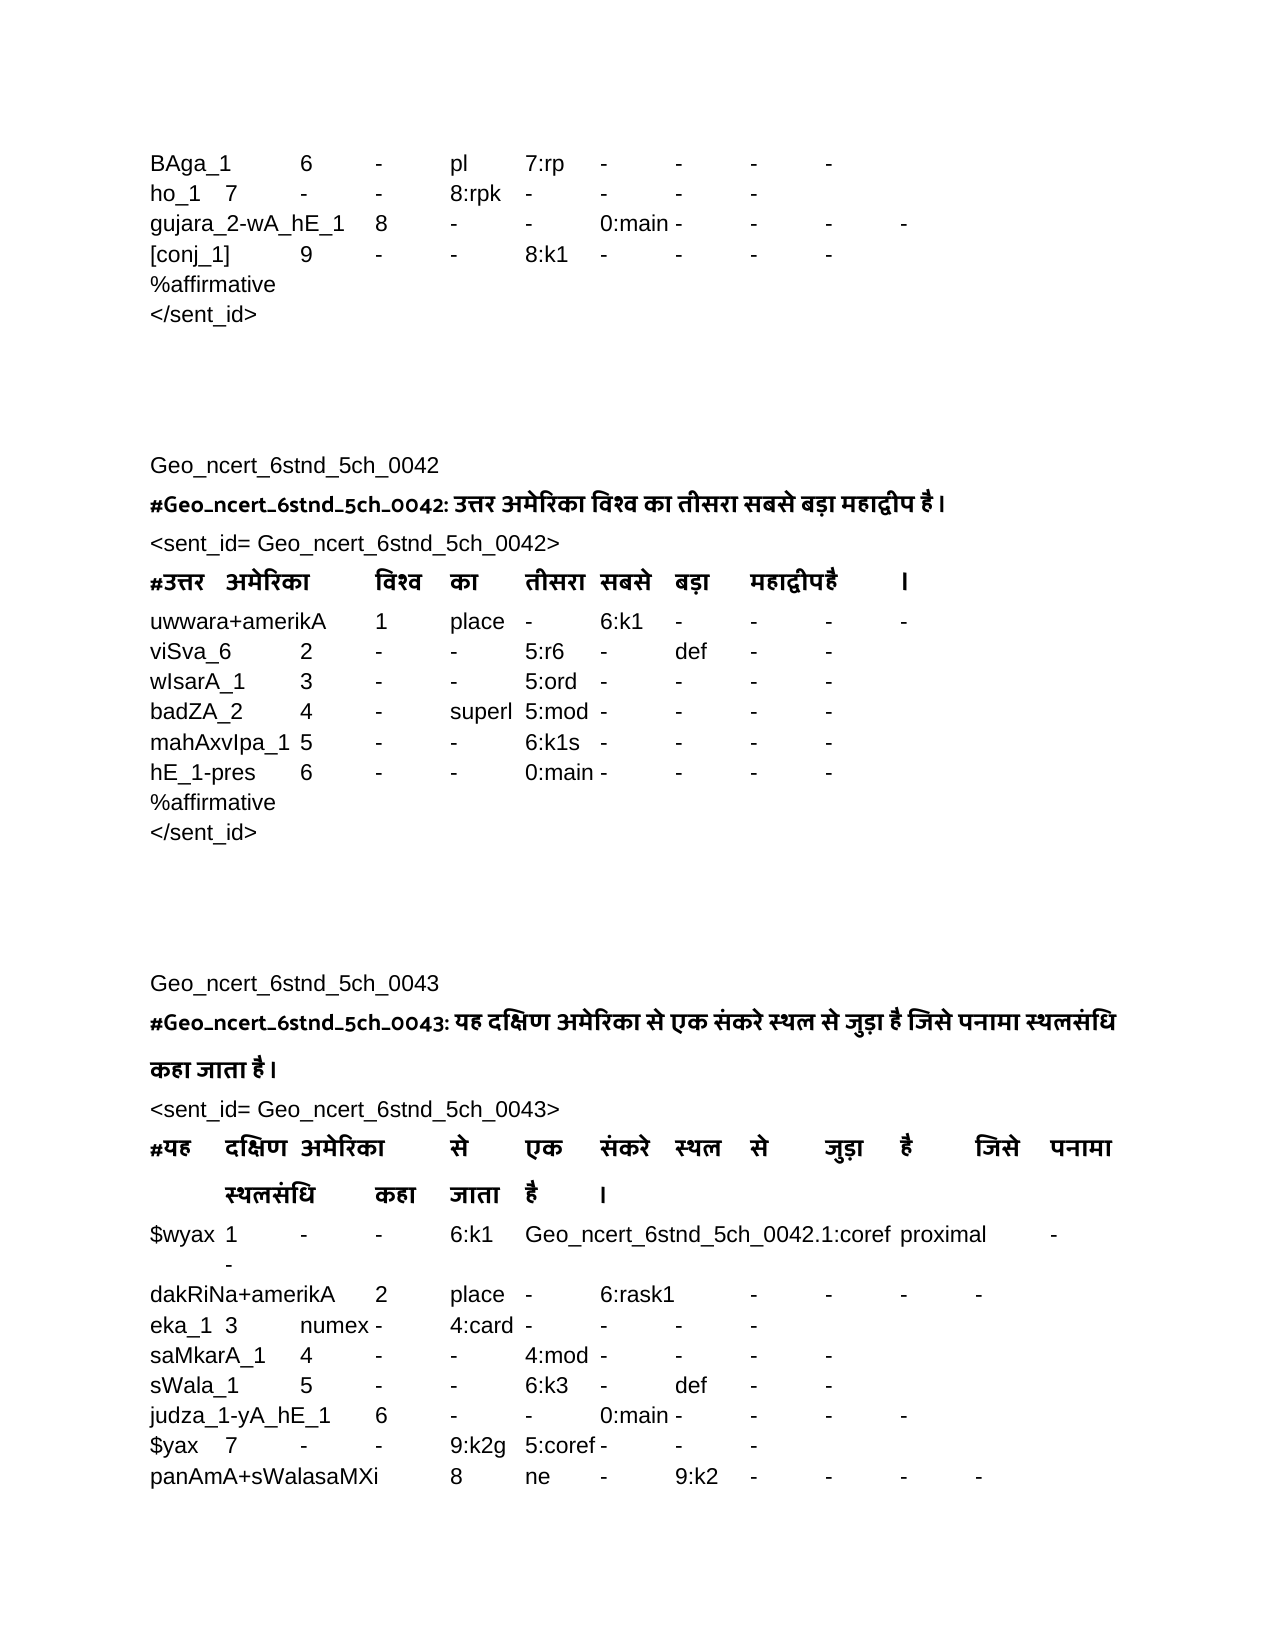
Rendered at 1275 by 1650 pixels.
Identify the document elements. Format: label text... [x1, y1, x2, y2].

text uwwara+amerikA 1 place - 6:k1 - - - - [150, 608, 1125, 634]
text <sent_id= Geo_ncert_6stnd_5ch_0043> [150, 1096, 1125, 1122]
text wIsarA_1 3 - - 5:ord - - - - [150, 668, 1125, 694]
text #यह दक्षिण अमेरिका से एक संकरे स्थल से जुड़ा है जिसे पनामा स्थलसंधि कहा जाता है | [150, 1126, 1125, 1215]
text <sent_id= Geo_ncert_6stnd_5ch_0042> [150, 530, 1125, 556]
text judza_1-yA_hE_1 6 - - 0:main - - - - [150, 1402, 1125, 1429]
text mahAxvIpa_1 5 - - 6:k1s - - - - [150, 728, 1125, 755]
text eka_1 3 numex - 4:card - - - - [150, 1312, 1125, 1338]
text gujara_2-wA_hE_1 8 - - 0:main - - - - [150, 210, 1125, 237]
text #Geo_ncert_6stnd_5ch_0042: उत्तर अमेरिका विश्व का तीसरा सबसे बड़ा महाद्वीप है | [150, 482, 1125, 524]
text dakRiNa+amerikA 2 place - 6:rask1 - - - - [150, 1281, 1125, 1308]
text [conj_1] 9 - - 8:k1 - - - - [150, 241, 1125, 267]
text sWala_1 5 - - 6:k3 - def - - [150, 1372, 1125, 1398]
text #Geo_ncert_6stnd_5ch_0043: यह दक्षिण अमेरिका से एक संकरे स्थल से जुड़ा है जिसे पनामा स्थलसंधि कहा जाता है | [150, 1000, 1125, 1089]
text $yax 7 - - 9:k2g 5:coref - - - [150, 1432, 1125, 1459]
text ho_1 7 - - 8:rpk - - - - [150, 180, 1125, 207]
text Geo_ncert_6stnd_5ch_0043 [150, 970, 1125, 997]
text </sent_id> [150, 301, 1125, 327]
text panAmA+sWalasaMXi 8 ne - 9:k2 - - - - [150, 1463, 1125, 1489]
text BAga_1 6 - pl 7:rp - - - - [150, 150, 1125, 176]
text %affirmative [150, 271, 1125, 297]
text #उत्तर अमेरिका विश्व का तीसरा सबसे बड़ा महाद्वीप है । [150, 560, 1125, 602]
text hE_1-pres 6 - - 0:main - - - - [150, 759, 1125, 785]
text $wyax 1 - - 6:k1 Geo_ncert_6stnd_5ch_0042.1:coref proximal - - [150, 1221, 1125, 1278]
text </sent_id> [150, 819, 1125, 846]
text %affirmative [150, 789, 1125, 815]
text badZA_2 4 - superl 5:mod - - - - [150, 698, 1125, 725]
text saMkarA_1 4 - - 4:mod - - - - [150, 1342, 1125, 1368]
text Geo_ncert_6stnd_5ch_0042 [150, 452, 1125, 478]
text viSva_6 2 - - 5:r6 - def - - [150, 638, 1125, 664]
